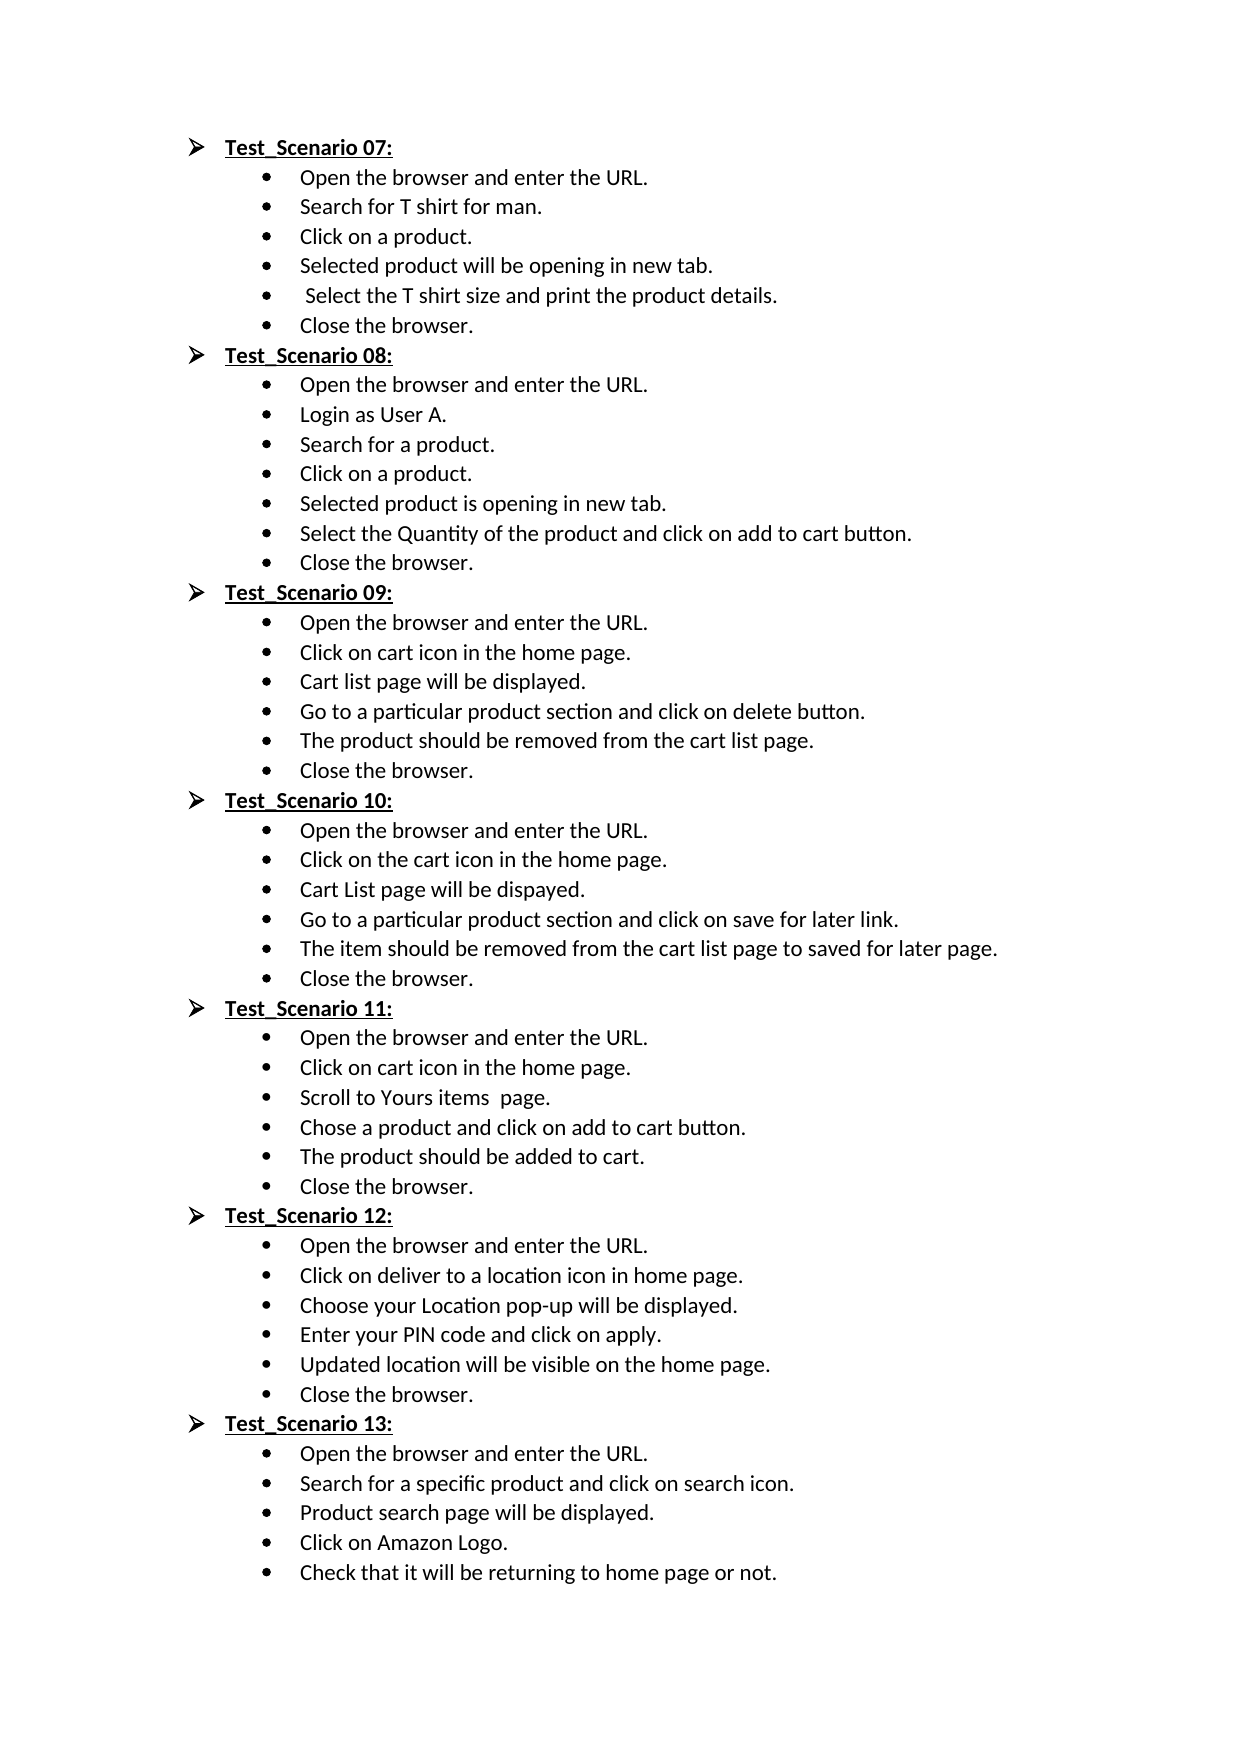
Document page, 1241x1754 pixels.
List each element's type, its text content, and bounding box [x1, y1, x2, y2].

list Test_Scenario 08: [187, 341, 1090, 369]
list Click on cart icon in the home page. [262, 1053, 1090, 1081]
list Click on a product. [262, 459, 1090, 487]
list Open the browser and enter the URL. [262, 370, 1090, 398]
list Cart List page will be dispayed. [262, 875, 1090, 903]
list Select the T shirt size and print the product details. [262, 281, 1090, 309]
list Search for a specific product and click on search icon. [262, 1469, 1090, 1497]
list Selected product is opening in new tab. [262, 489, 1090, 517]
list Click on cart icon in the home page. [262, 638, 1090, 666]
list Click on the cart icon in the home page. [262, 845, 1090, 873]
list Enter your PIN code and click on apply. [262, 1320, 1090, 1348]
list Cart list page will be displayed. [262, 667, 1090, 695]
list Close the browser. [262, 1380, 1090, 1408]
list Open the browser and enter the URL. [262, 1023, 1090, 1052]
list Open the browser and enter the URL. [262, 816, 1090, 844]
list Close the browser. [262, 311, 1090, 339]
list The product should be removed from the cart list page. [262, 727, 1090, 755]
list The product should be added to cart. [262, 1142, 1090, 1170]
list Open the browser and enter the URL. [262, 1439, 1090, 1467]
list Click on a product. [262, 222, 1090, 250]
list Test_Scenario 07: [187, 133, 1090, 161]
list Login as User A. [262, 400, 1090, 428]
list Product search page will be displayed. [262, 1498, 1090, 1527]
list Go to a particular product section and click on delete button. [262, 697, 1090, 725]
list Select the Quantity of the product and click on add to cart button. [262, 519, 1090, 547]
list Test_Scenario 13: [187, 1409, 1090, 1437]
list Click on Amazon Logo. [262, 1528, 1090, 1556]
list Scroll to Yours items page. [262, 1083, 1090, 1111]
list Test_Scenario 11: [187, 994, 1090, 1022]
list Close the browser. [262, 964, 1090, 992]
list Close the browser. [262, 756, 1090, 784]
list Choose your Location pop-up will be displayed. [262, 1291, 1090, 1319]
list Selected product will be opening in new tab. [262, 252, 1090, 280]
list Search for a product. [262, 430, 1090, 458]
list Check that it will be returning to home page or not. [262, 1558, 1090, 1586]
list Chose a product and click on add to cart button. [262, 1113, 1090, 1141]
list Test_Scenario 09: [187, 578, 1090, 606]
list Click on deliver to a location icon in home page. [262, 1261, 1090, 1289]
list The item should be removed from the cart list page to saved for later page. [262, 934, 1090, 962]
list Open the browser and enter the URL. [262, 163, 1090, 191]
list Open the browser and enter the URL. [262, 1231, 1090, 1259]
list Test_Scenario 10: [187, 786, 1090, 814]
list Open the browser and enter the URL. [262, 608, 1090, 636]
list Search for T shirt for man. [262, 192, 1090, 220]
list Close the browser. [262, 548, 1090, 577]
list Test_Scenario 12: [187, 1202, 1090, 1230]
list Go to a particular product section and click on save for later link. [262, 905, 1090, 933]
list Updated location will be visible on the home page. [262, 1350, 1090, 1378]
list Close the browser. [262, 1172, 1090, 1200]
